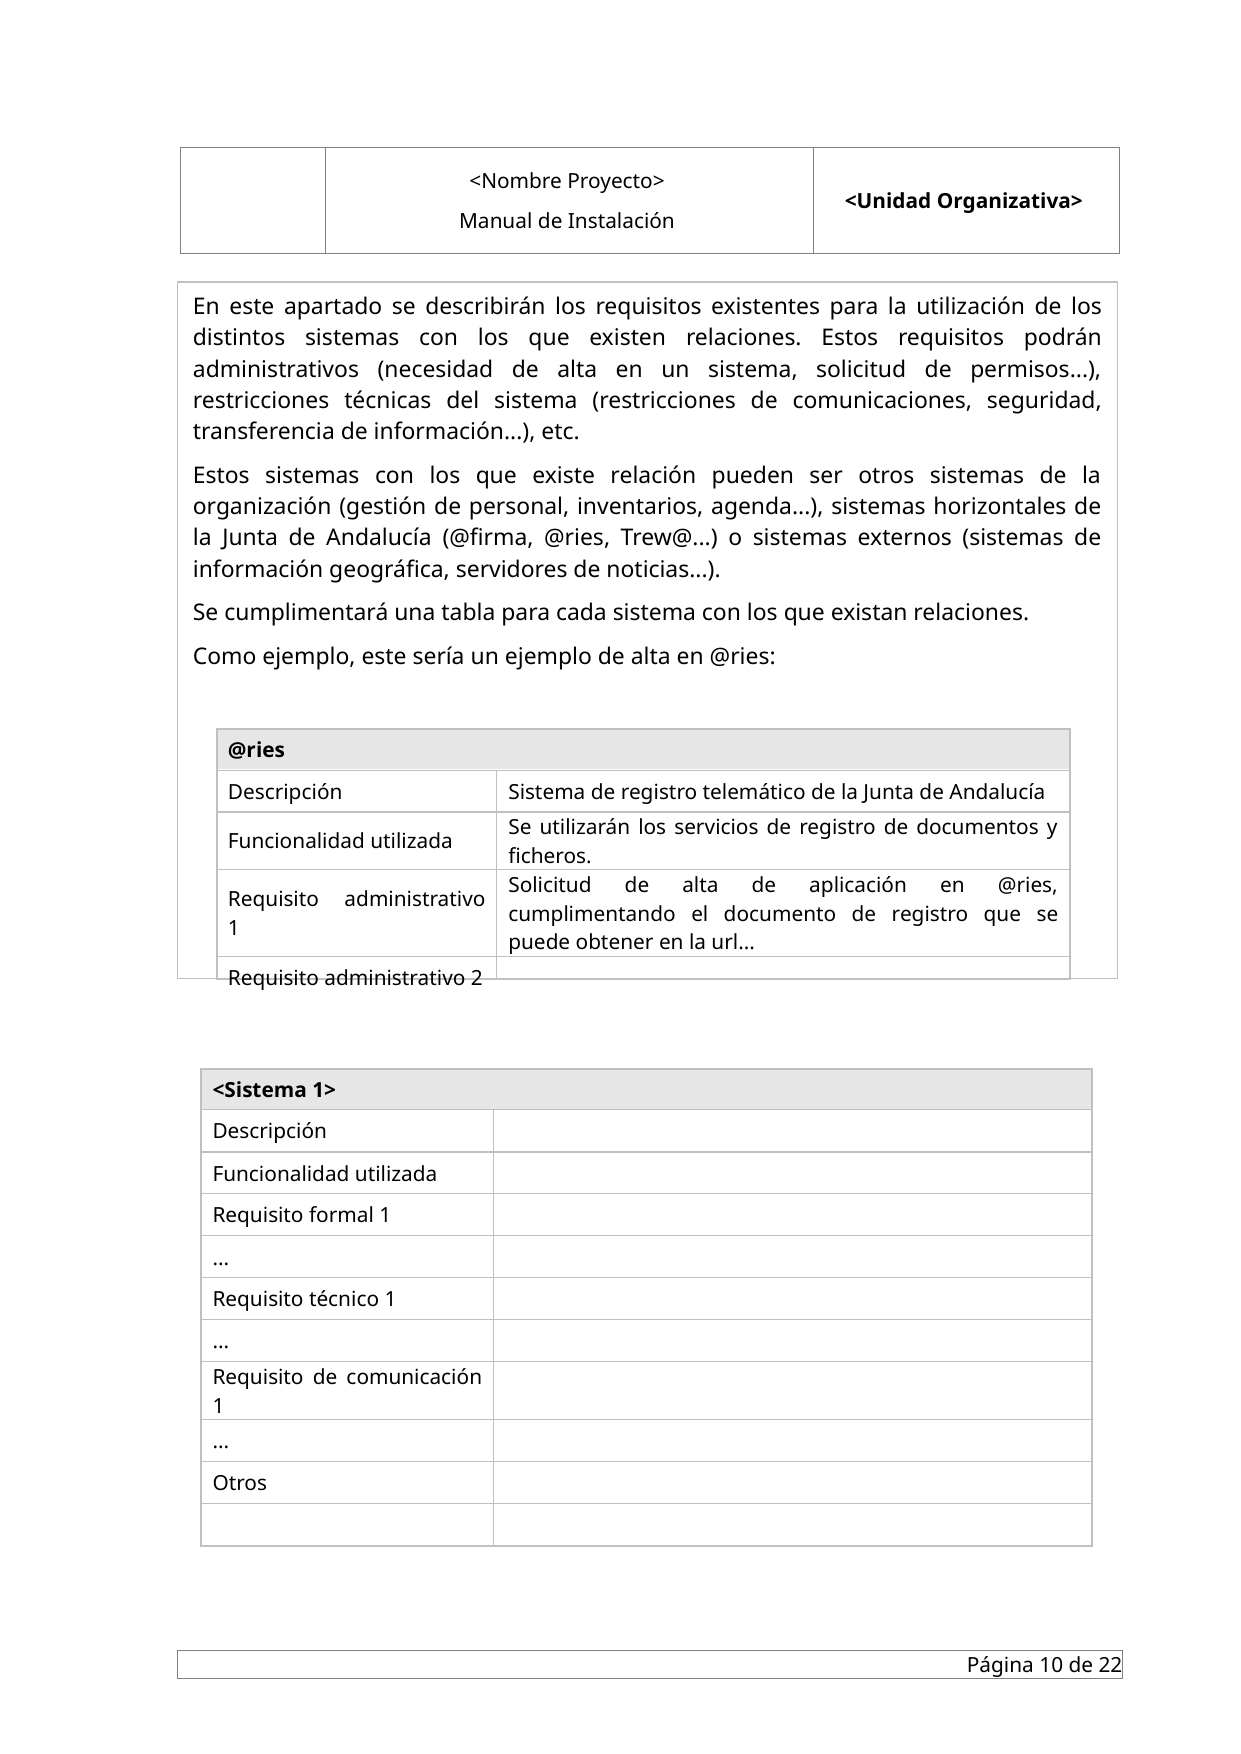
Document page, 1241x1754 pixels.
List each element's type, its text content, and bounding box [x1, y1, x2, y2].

table_cell ... [202, 1236, 493, 1277]
table_cell [494, 1504, 1091, 1545]
table_cell [494, 1462, 1091, 1503]
table_cell [494, 1362, 1091, 1419]
table_cell [494, 1110, 1091, 1151]
table_cell Otros [202, 1462, 493, 1503]
table_cell [202, 1504, 493, 1545]
table_cell Funcionalidad utilizada [202, 1153, 493, 1193]
table_cell ... [202, 1320, 493, 1361]
table_cell Requisito formal 1 [202, 1194, 493, 1235]
table_cell Requisito técnico 1 [202, 1278, 493, 1319]
table_cell [494, 1278, 1091, 1319]
table_header <Sistema 1> [202, 1070, 1091, 1109]
table_cell [494, 1153, 1091, 1193]
table_cell Descripción [202, 1110, 493, 1151]
table_cell [494, 1194, 1091, 1235]
table_cell Requisito de comunicación 1 [202, 1362, 493, 1419]
table_cell [494, 1420, 1091, 1461]
table_cell ... [202, 1420, 493, 1461]
table_cell [494, 1320, 1091, 1361]
table_cell [494, 1236, 1091, 1277]
